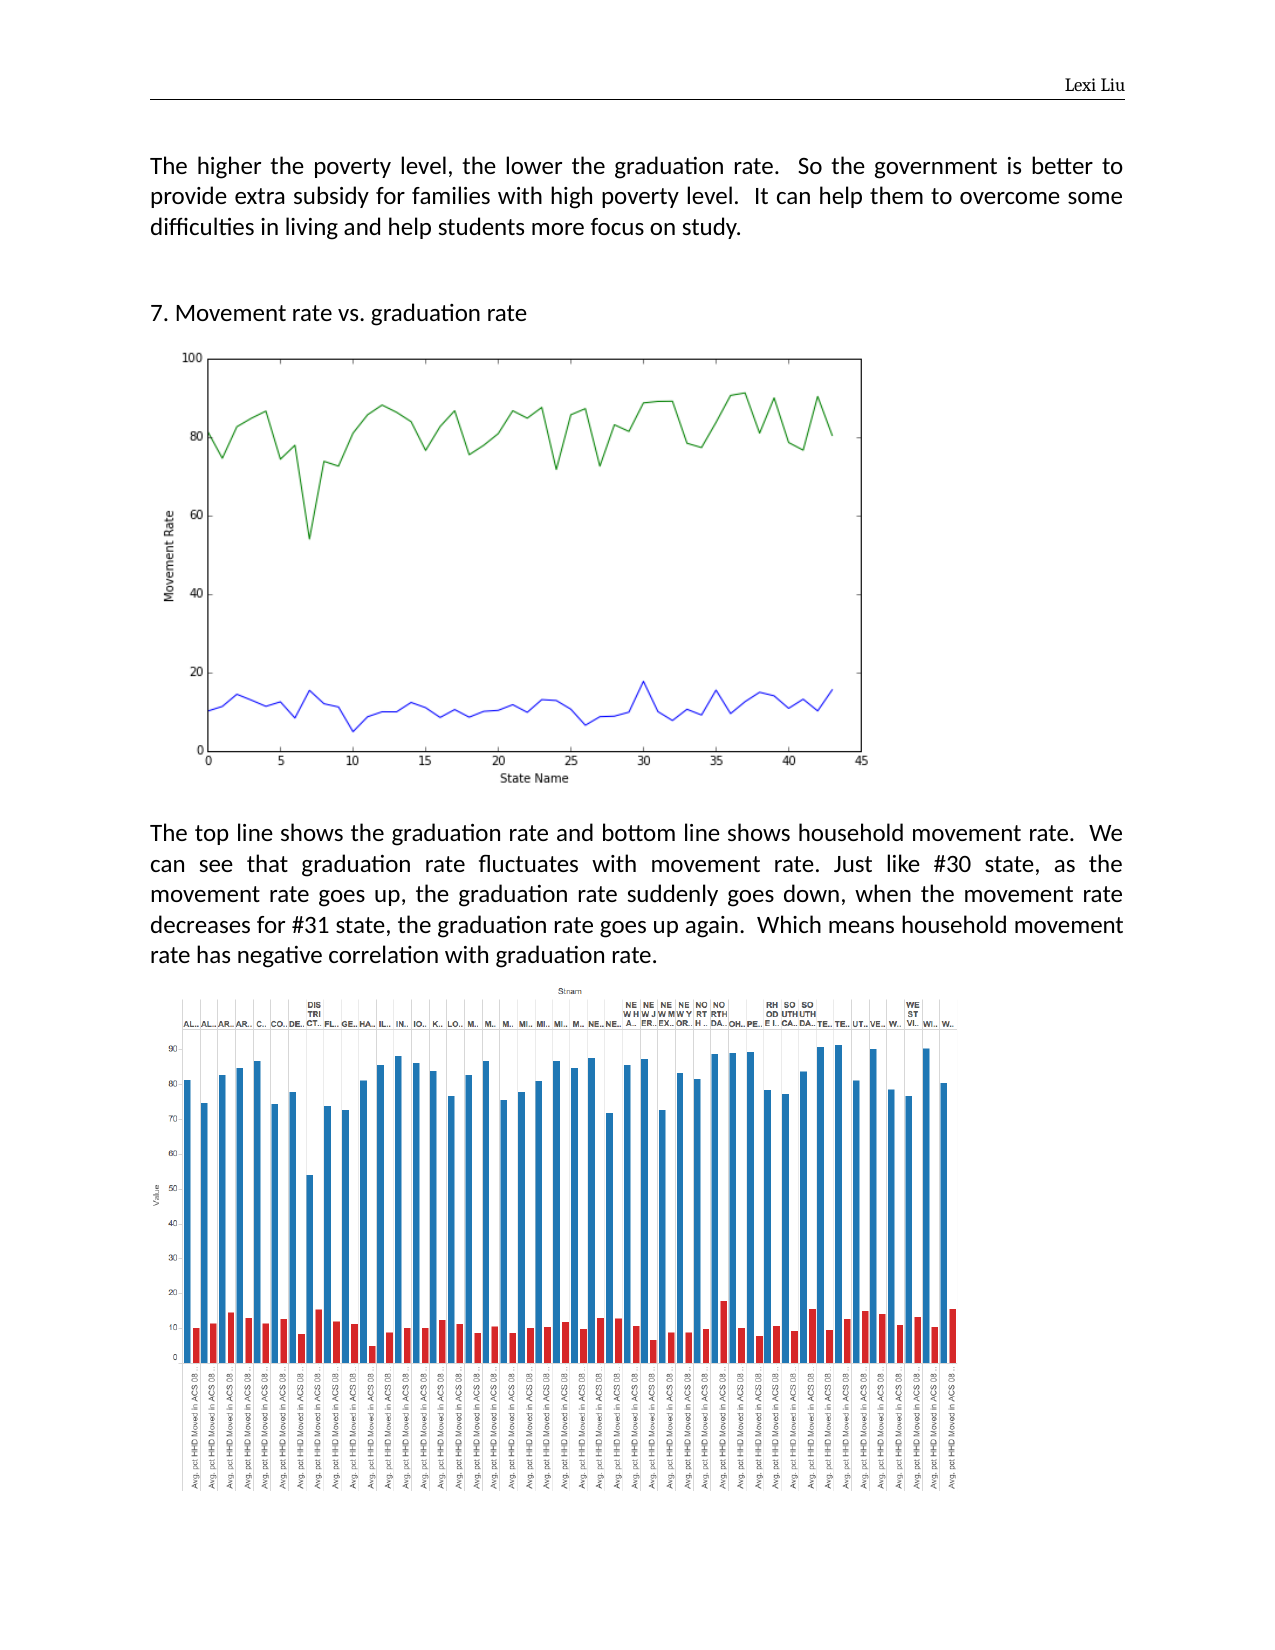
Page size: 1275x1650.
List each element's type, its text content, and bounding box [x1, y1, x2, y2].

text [150, 150, 1125, 242]
text The top line shows the graduation rate and bottom line shows household movement rate. We can see that graduation rate fluctuates with movement rate. Just like #30 state, as the movement rate goes up, the graduation rate suddenly goes down, when the movement rate decreases for #31 state, the graduation rate goes up again. Which means household movement rate has negative correlation with graduation rate. [150, 817, 1125, 970]
text 7. Movement rate vs. graduation rate [150, 297, 1125, 328]
picture [150, 982, 958, 1492]
picture [150, 340, 910, 805]
